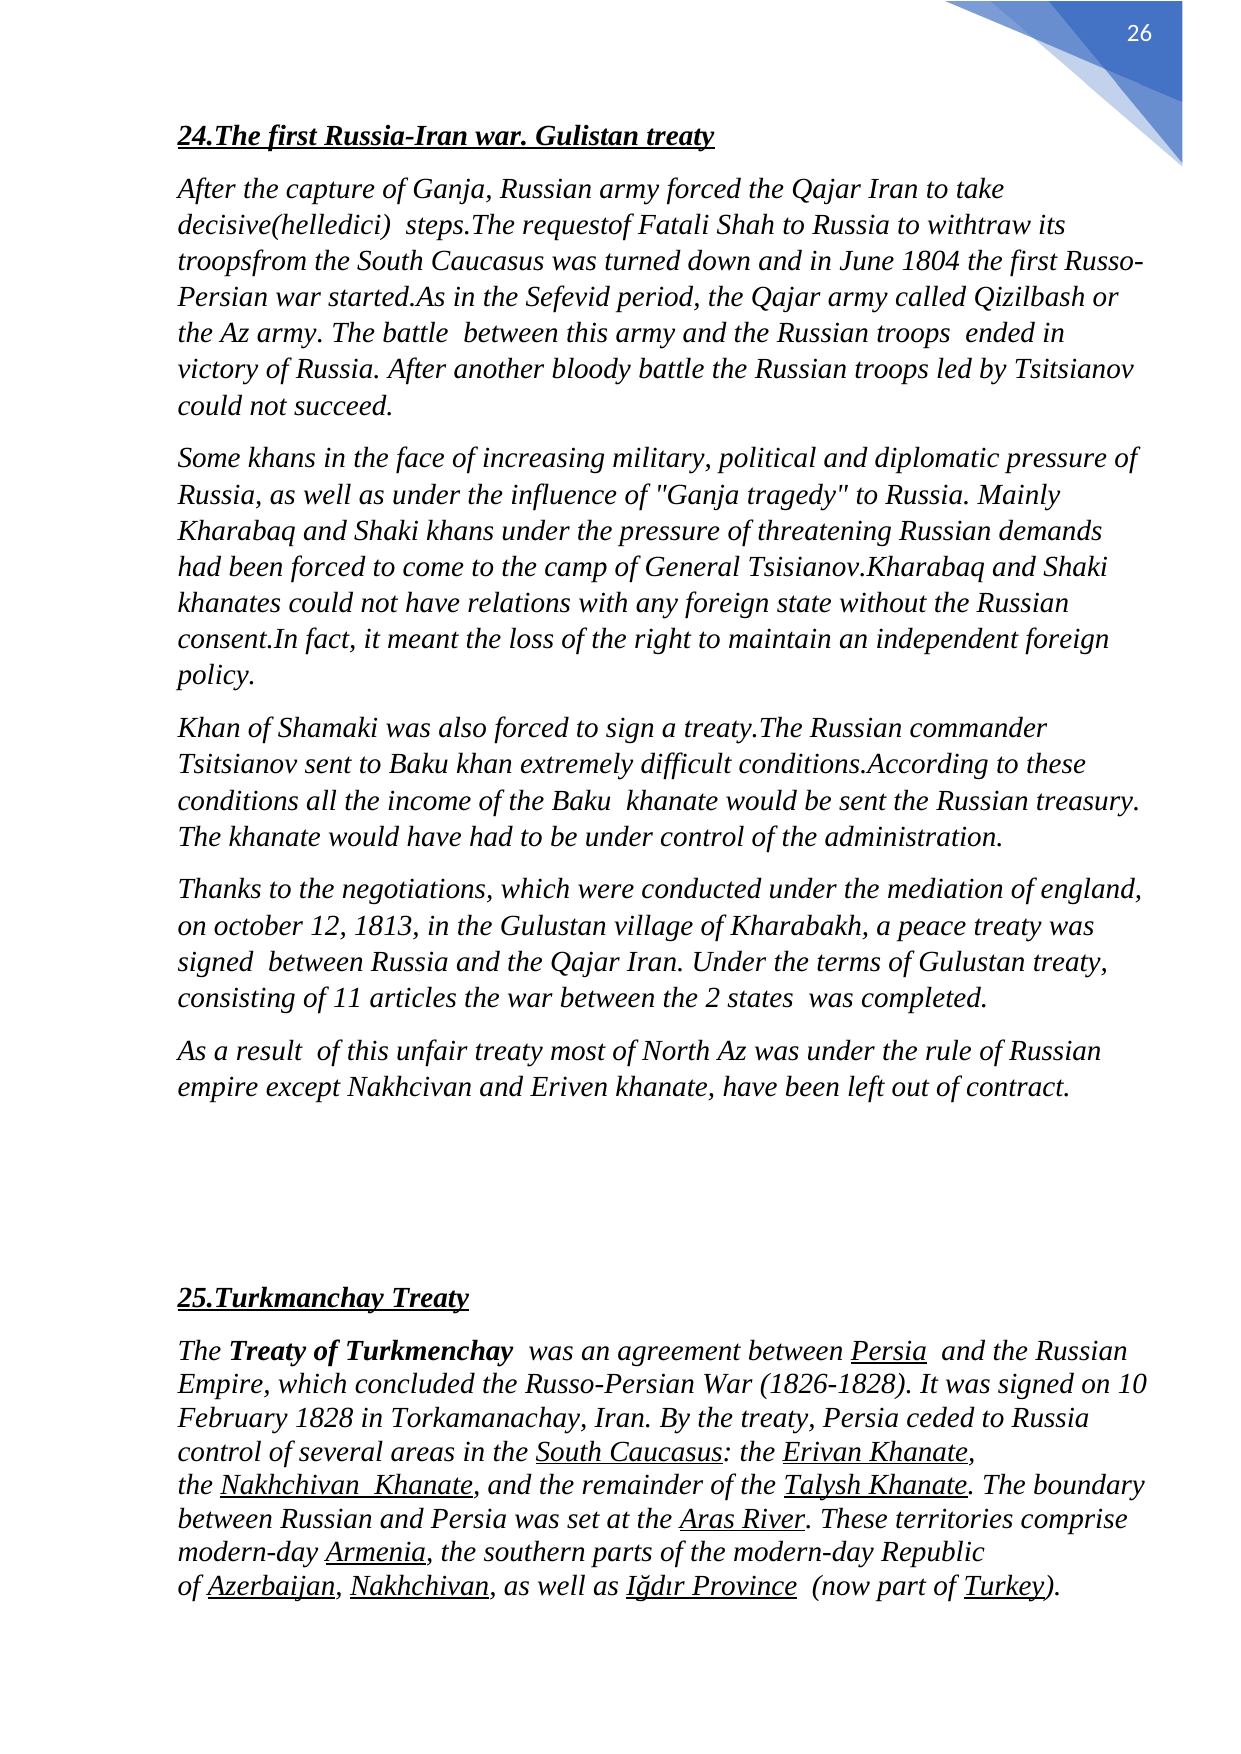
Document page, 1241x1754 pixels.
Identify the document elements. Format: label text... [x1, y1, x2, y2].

text 25.Turkmanchay Treaty [177, 1280, 1152, 1314]
picture [943, 1, 1183, 167]
text As a result of this unfair treaty most of North Az was under the rule of Russian empire except Nakhcivan and Eriven khanate, have been left out of contract. [177, 1033, 1152, 1102]
text 24.The first Russia-Iran war. Gulistan treaty [177, 118, 1152, 152]
text Khan of Shamaki was also forced to sign a treaty.The Russian commander Tsitsianov sent to Baku khan extremely difficult conditions.According to these conditions all the income of the Baku khanate would be sent the Russian treasury. The khanate would have had to be under control of the administration. [177, 710, 1152, 852]
text Some khans in the face of increasing military, political and diplomatic pressure of Russia, as well as under the influence of "Ganja tragedy" to Russia. Mainly Kharabaq and Shaki khans under the pressure of threatening Russian demands had been forced to come to the camp of General Tsisianov.Kharabaq and Shaki khanates could not have relations with any foreign state without the Russian consent.In fact, it meant the loss of the right to maintain an independent foreign policy. [177, 441, 1152, 691]
text Thanks to the negotiations, which were conducted under the mediation of england, on october 12, 1813, in the Gulustan village of Kharabakh, a peace treaty was signed between Russia and the Qajar Iran. Under the terms of Gulustan treaty, consisting of 11 articles the war between the 2 states was completed. [177, 872, 1152, 1013]
text The Treaty of Turkmenchay was an agreement between Persia and the Russian Empire, which concluded the Russo-Persian War (1826-1828). It was signed on 10 February 1828 in Torkamanachay, Iran. By the treaty, Persia ceded to Russia control of several areas in the South Caucasus: the Erivan Khanate, the Nakhchivan Khanate, and the remainder of the Talysh Khanate. The boundary between Russian and Persia was set at the Aras River. These territories comprise modern-day Armenia, the southern parts of the modern-day Republic of Azerbaijan, Nakhchivan, as well as Iğdır Province (now part of Turkey). [177, 1333, 1152, 1601]
text After the capture of Ganja, Russian army forced the Qajar Iran to take decisive(helledici) steps.The requestof Fatali Shah to Russia to withtraw its troopsfrom the South Caucasus was turned down and in June 1804 the first Russo-Persian war started.As in the Sefevid period, the Qajar army called Qizilbash or the Az army. The battle between this army and the Russian troops ended in victory of Russia. After another bloody battle the Russian troops led by Tsitsianov could not succeed. [177, 171, 1152, 421]
